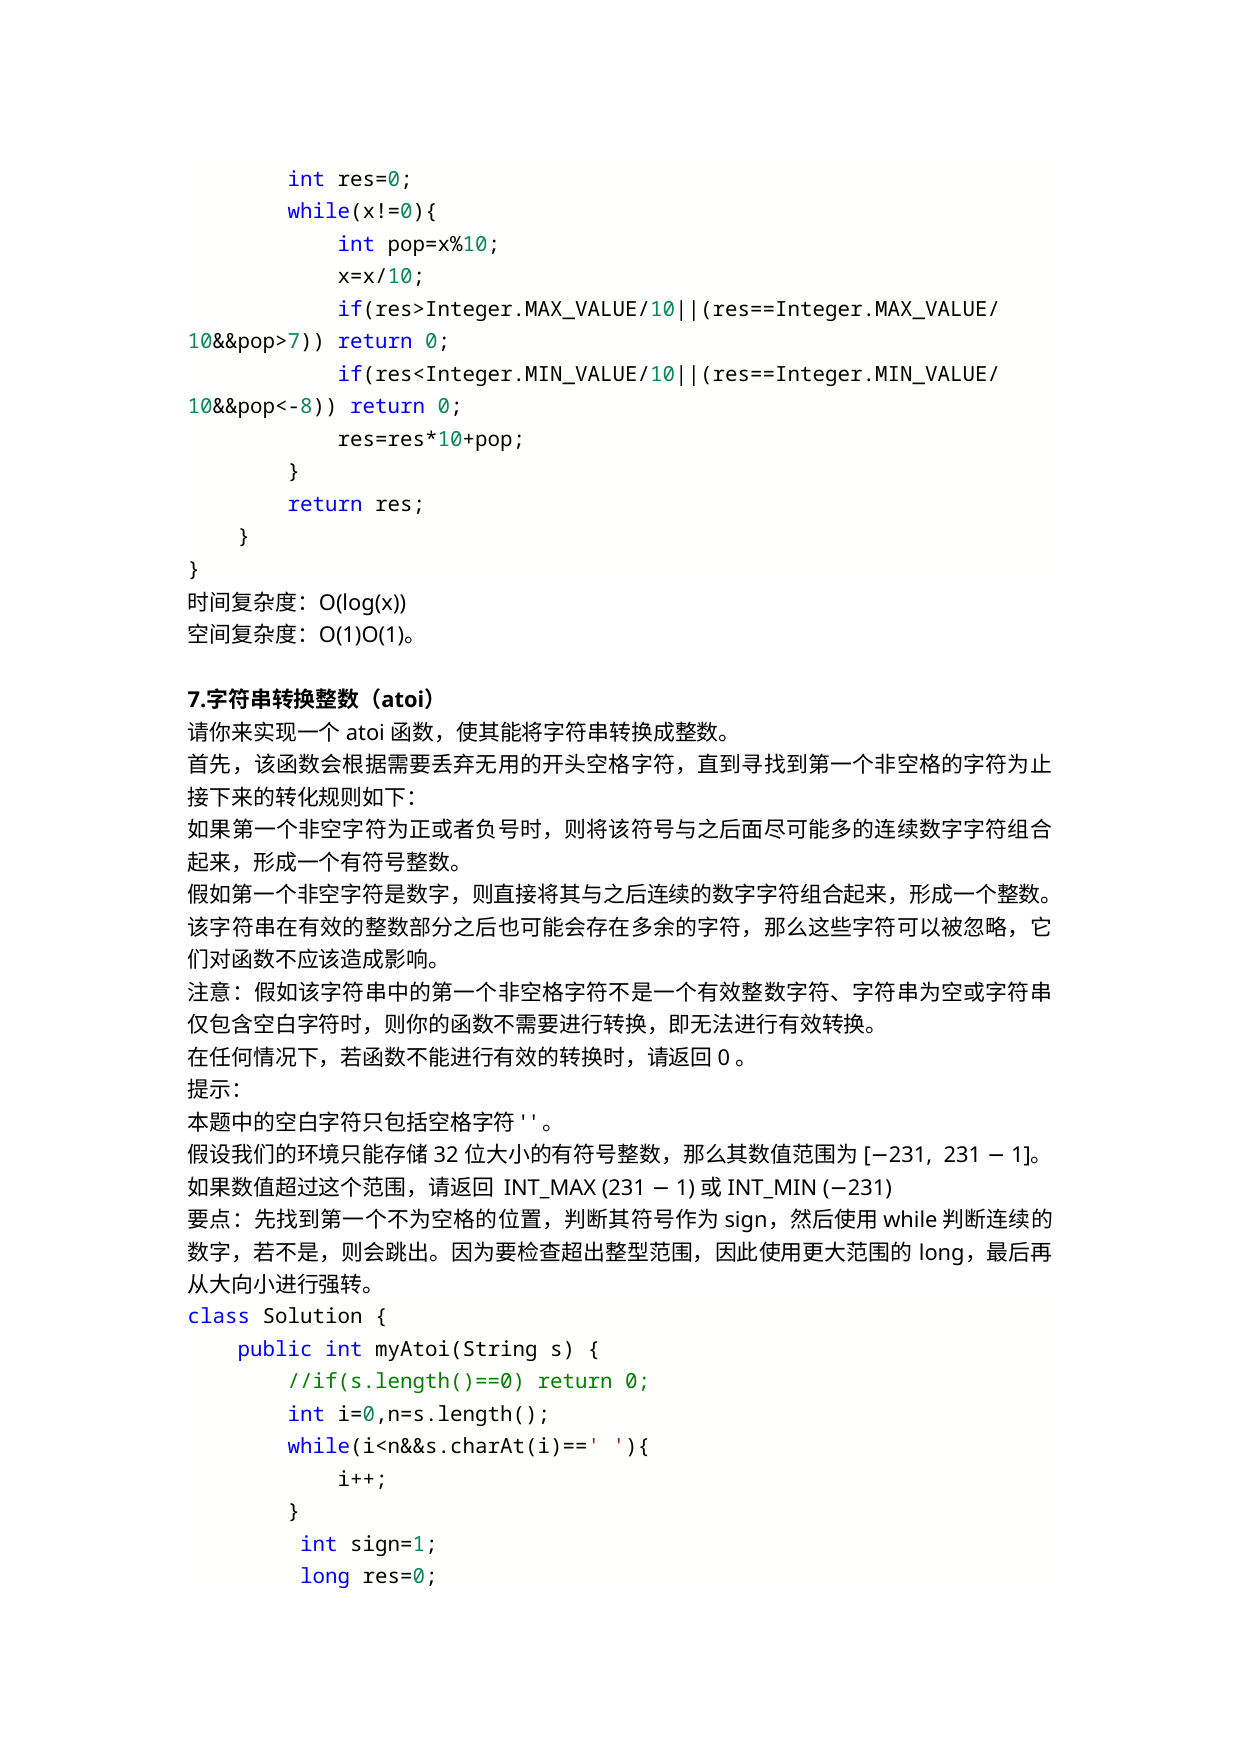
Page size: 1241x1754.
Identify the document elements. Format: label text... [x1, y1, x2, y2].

text 提示： [187, 1072, 1053, 1104]
text long res=0; [187, 1559, 1053, 1592]
text public int myAtoi(String s) { [187, 1332, 1053, 1364]
text 如果第一个非空字符为正或者负号时，则将该符号与之后面尽可能多的连续数字字符组合起来，形成一个有符号整数。 [187, 812, 1053, 877]
text int res=0; [187, 162, 1053, 194]
text if(res<Integer.MIN_VALUE/10||(res==Integer.MIN_VALUE/10&&pop<-8)) return 0; [187, 357, 1053, 422]
text 首先，该函数会根据需要丢弃无用的开头空格字符，直到寻找到第一个非空格的字符为止。接下来的转化规则如下： [187, 747, 1053, 812]
text while(x!=0){ [187, 194, 1053, 227]
text 注意：假如该字符串中的第一个非空格字符不是一个有效整数字符、字符串为空或字符串仅包含空白字符时，则你的函数不需要进行转换，即无法进行有效转换。 [187, 974, 1053, 1039]
text int pop=x%10; [187, 227, 1053, 259]
text return res; [187, 487, 1053, 519]
text 要点：先找到第一个不为空格的位置，判断其符号作为sign，然后使用while判断连续的数字，若不是，则会跳出。因为要检查超出整型范围，因此使用更大范围的long，最后再从大向小进行强转。 [187, 1202, 1053, 1299]
text 7.字符串转换整数（atoi） [187, 682, 1053, 714]
text 请你来实现一个 atoi 函数，使其能将字符串转换成整数。 [187, 714, 1053, 747]
text 在任何情况下，若函数不能进行有效的转换时，请返回 0 。 [187, 1039, 1053, 1072]
text 假设我们的环境只能存储 32 位大小的有符号整数，那么其数值范围为 [−231, 231 − 1]。如果数值超过这个范围，请返回 INT_MAX (231 − 1) 或 INT_MIN (−231) [187, 1137, 1053, 1202]
text int i=0,n=s.length(); [187, 1397, 1053, 1429]
text class Solution { [187, 1299, 1053, 1332]
text 本题中的空白字符只包括空格字符 ' ' 。 [187, 1104, 1053, 1137]
text 时间复杂度：O(log(x)) [187, 584, 1053, 617]
text while(i<n&&s.charAt(i)==' '){ [187, 1429, 1053, 1462]
text if(res>Integer.MAX_VALUE/10||(res==Integer.MAX_VALUE/10&&pop>7)) return 0; [187, 292, 1053, 357]
text } [187, 1494, 1053, 1527]
text res=res*10+pop; [187, 422, 1053, 454]
text 假如第一个非空字符是数字，则直接将其与之后连续的数字字符组合起来，形成一个整数。 [187, 877, 1053, 909]
text } [187, 519, 1053, 552]
text int sign=1; [187, 1527, 1053, 1559]
text } [187, 552, 1053, 584]
text //if(s.length()==0) return 0; [187, 1364, 1053, 1397]
text 空间复杂度：O(1)O(1)。 [187, 617, 1053, 649]
text } [187, 454, 1053, 487]
text 该字符串在有效的整数部分之后也可能会存在多余的字符，那么这些字符可以被忽略，它们对函数不应该造成影响。 [187, 909, 1053, 974]
text i++; [187, 1462, 1053, 1494]
text x=x/10; [187, 259, 1053, 292]
